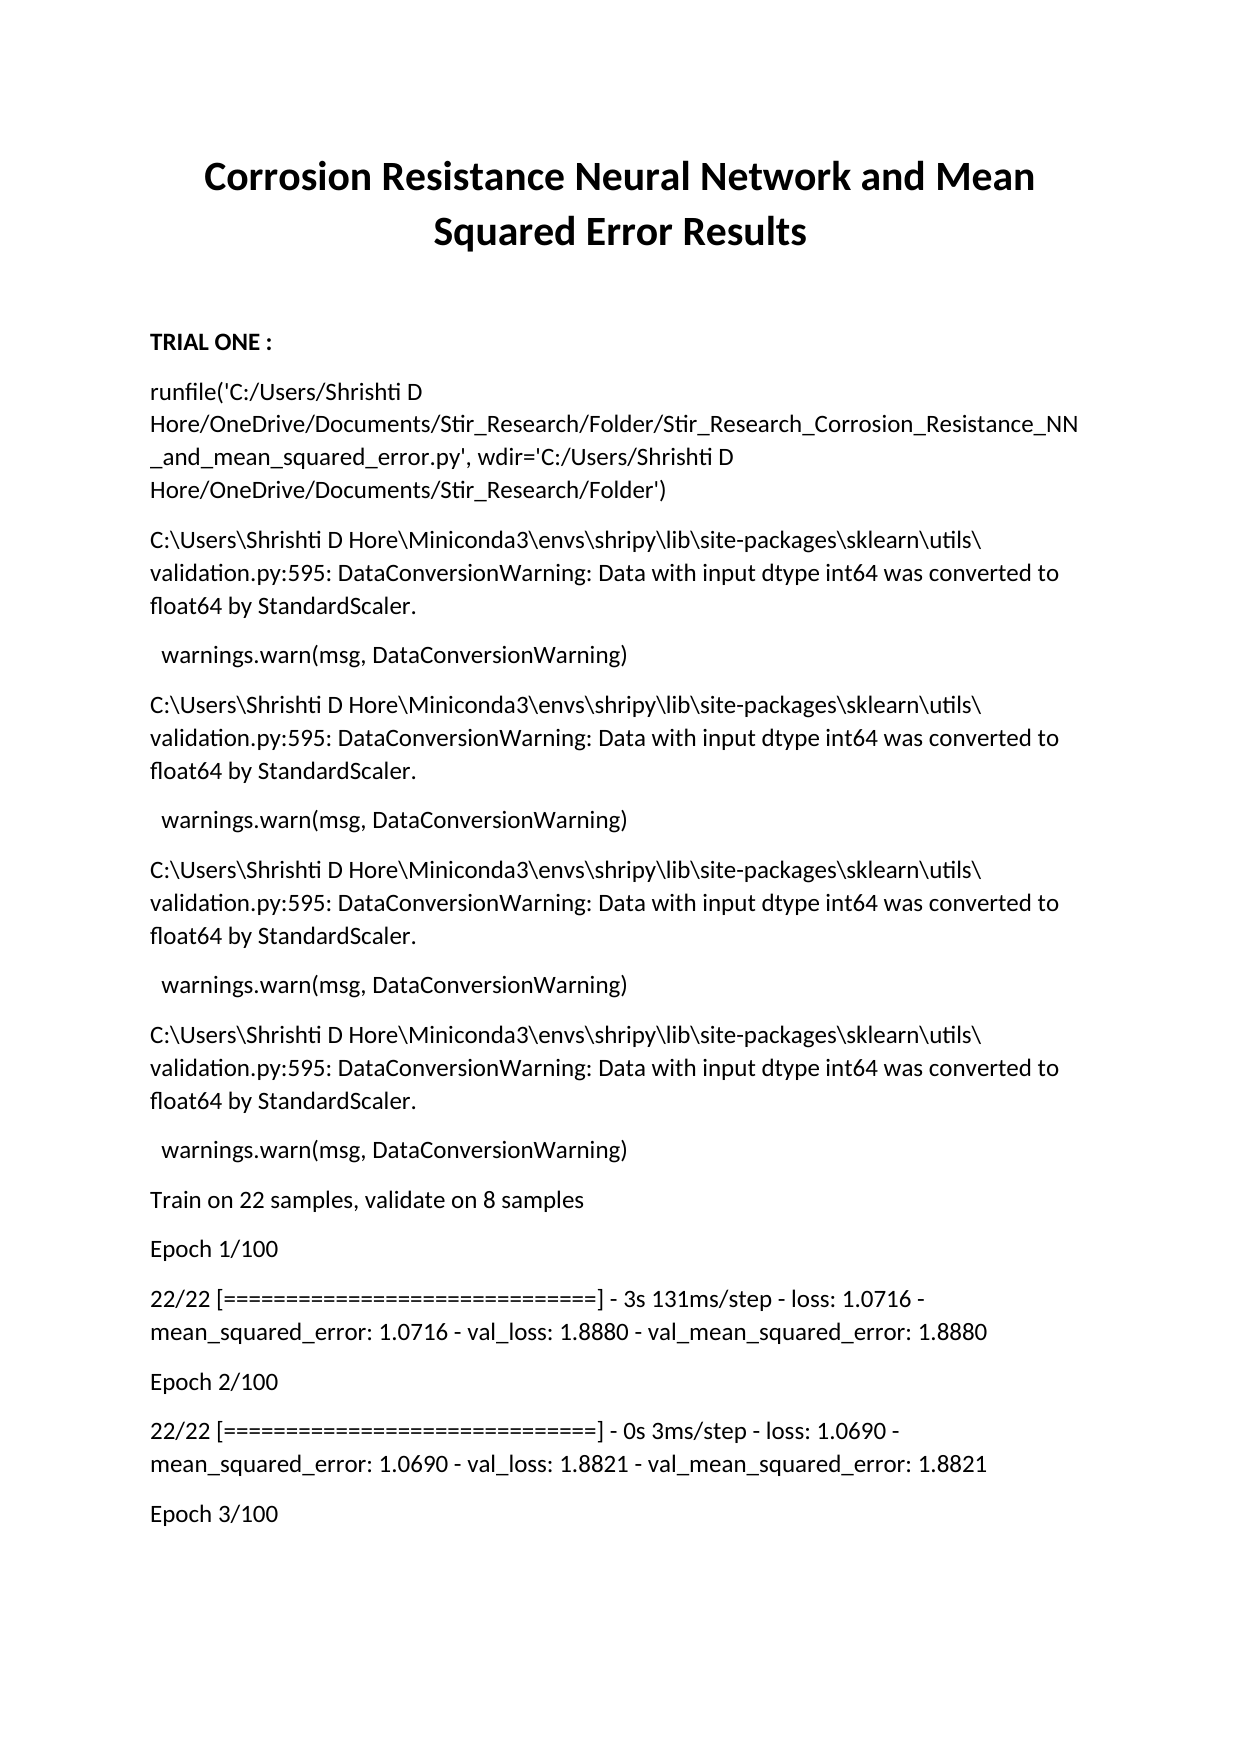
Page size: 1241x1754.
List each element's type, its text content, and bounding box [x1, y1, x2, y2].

text warnings.warn(msg, DataConversionWarning) [150, 639, 1090, 670]
text Epoch 3/100 [150, 1498, 1090, 1528]
text C:\Users\Shrishti D Hore\Miniconda3\envs\shripy\lib\site-packages\sklearn\utils\validation.py:595: DataConversionWarning: Data with input dtype int64 was converted to float64 by StandardScaler. [150, 1019, 1090, 1115]
text 22/22 [==============================] - 0s 3ms/step - loss: 1.0690 - mean_squared_error: 1.0690 - val_loss: 1.8821 - val_mean_squared_error: 1.8821 [150, 1415, 1090, 1479]
text C:\Users\Shrishti D Hore\Miniconda3\envs\shripy\lib\site-packages\sklearn\utils\validation.py:595: DataConversionWarning: Data with input dtype int64 was converted to float64 by StandardScaler. [150, 524, 1090, 620]
text C:\Users\Shrishti D Hore\Miniconda3\envs\shripy\lib\site-packages\sklearn\utils\validation.py:595: DataConversionWarning: Data with input dtype int64 was converted to float64 by StandardScaler. [150, 689, 1090, 785]
text TRIAL ONE : [150, 326, 1090, 357]
text 22/22 [==============================] - 3s 131ms/step - loss: 1.0716 - mean_squared_error: 1.0716 - val_loss: 1.8880 - val_mean_squared_error: 1.8880 [150, 1283, 1090, 1347]
text Epoch 1/100 [150, 1233, 1090, 1264]
text warnings.warn(msg, DataConversionWarning) [150, 804, 1090, 835]
text runfile('C:/Users/Shrishti D Hore/OneDrive/Documents/Stir_Research/Folder/Stir_Research_Corrosion_Resistance_NN_and_mean_squared_error.py', wdir='C:/Users/Shrishti D Hore/OneDrive/Documents/Stir_Research/Folder') [150, 376, 1090, 505]
text warnings.warn(msg, DataConversionWarning) [150, 1134, 1090, 1165]
text warnings.warn(msg, DataConversionWarning) [150, 969, 1090, 1000]
text C:\Users\Shrishti D Hore\Miniconda3\envs\shripy\lib\site-packages\sklearn\utils\validation.py:595: DataConversionWarning: Data with input dtype int64 was converted to float64 by StandardScaler. [150, 854, 1090, 950]
text Train on 22 samples, validate on 8 samples [150, 1184, 1090, 1214]
text Epoch 2/100 [150, 1366, 1090, 1396]
text Corrosion Resistance Neural Network and Mean Squared Error Results [150, 150, 1090, 256]
